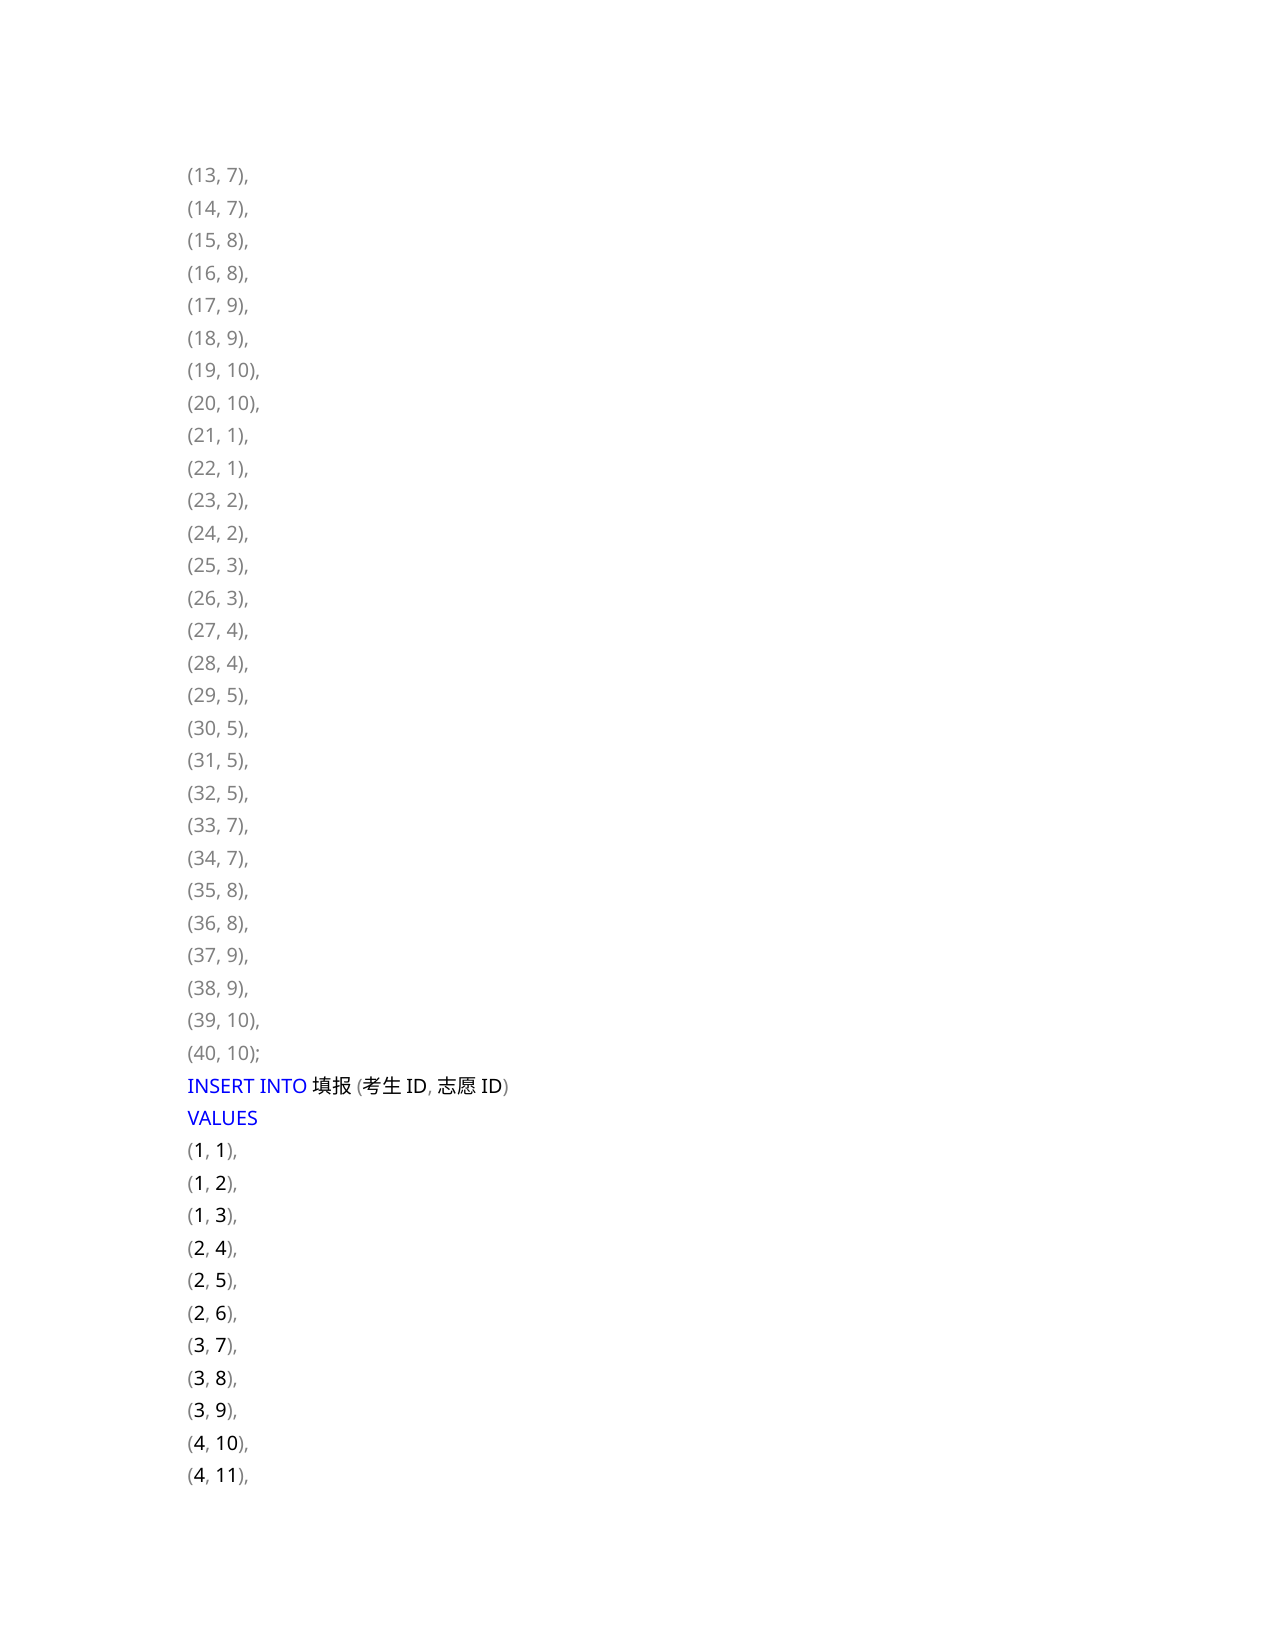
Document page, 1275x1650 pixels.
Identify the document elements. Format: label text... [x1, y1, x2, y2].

text (40, 10); [187, 1036, 1087, 1069]
text (18, 9), [187, 321, 1087, 354]
text (35, 8), [187, 874, 1087, 906]
text (20, 10), [187, 386, 1087, 419]
text (1, 1), [187, 1134, 1087, 1166]
text (26, 3), [187, 581, 1087, 614]
text (4, 10), [187, 1426, 1087, 1459]
text (22, 1), [187, 451, 1087, 484]
text (34, 7), [187, 841, 1087, 874]
text (2, 5), [187, 1264, 1087, 1296]
text (23, 2), [187, 484, 1087, 516]
text VALUES [187, 1101, 1087, 1134]
text (37, 9), [187, 939, 1087, 971]
text (30, 5), [187, 711, 1087, 744]
text (36, 8), [187, 906, 1087, 939]
text (39, 10), [187, 1004, 1087, 1036]
text (14, 7), [187, 191, 1087, 224]
text (2, 6), [187, 1296, 1087, 1329]
text (29, 5), [187, 679, 1087, 711]
text (28, 4), [187, 646, 1087, 679]
text (24, 2), [187, 516, 1087, 549]
text (27, 4), [187, 614, 1087, 646]
text (2, 4), [187, 1231, 1087, 1264]
text (1, 3), [187, 1199, 1087, 1231]
text (16, 8), [187, 256, 1087, 289]
text (3, 7), [187, 1329, 1087, 1361]
text (33, 7), [187, 809, 1087, 841]
text (19, 10), [187, 354, 1087, 386]
text (38, 9), [187, 971, 1087, 1004]
text (17, 9), [187, 289, 1087, 321]
text (21, 1), [187, 419, 1087, 451]
text (13, 7), [187, 159, 1087, 191]
text (15, 8), [187, 224, 1087, 256]
text (31, 5), [187, 744, 1087, 776]
text (3, 9), [187, 1394, 1087, 1426]
text (32, 5), [187, 776, 1087, 809]
text (3, 8), [187, 1361, 1087, 1394]
text (4, 11), [187, 1459, 1087, 1491]
text INSERT INTO 填报 (考生ID, 志愿ID) [187, 1069, 1087, 1101]
text (25, 3), [187, 549, 1087, 581]
text (1, 2), [187, 1166, 1087, 1199]
